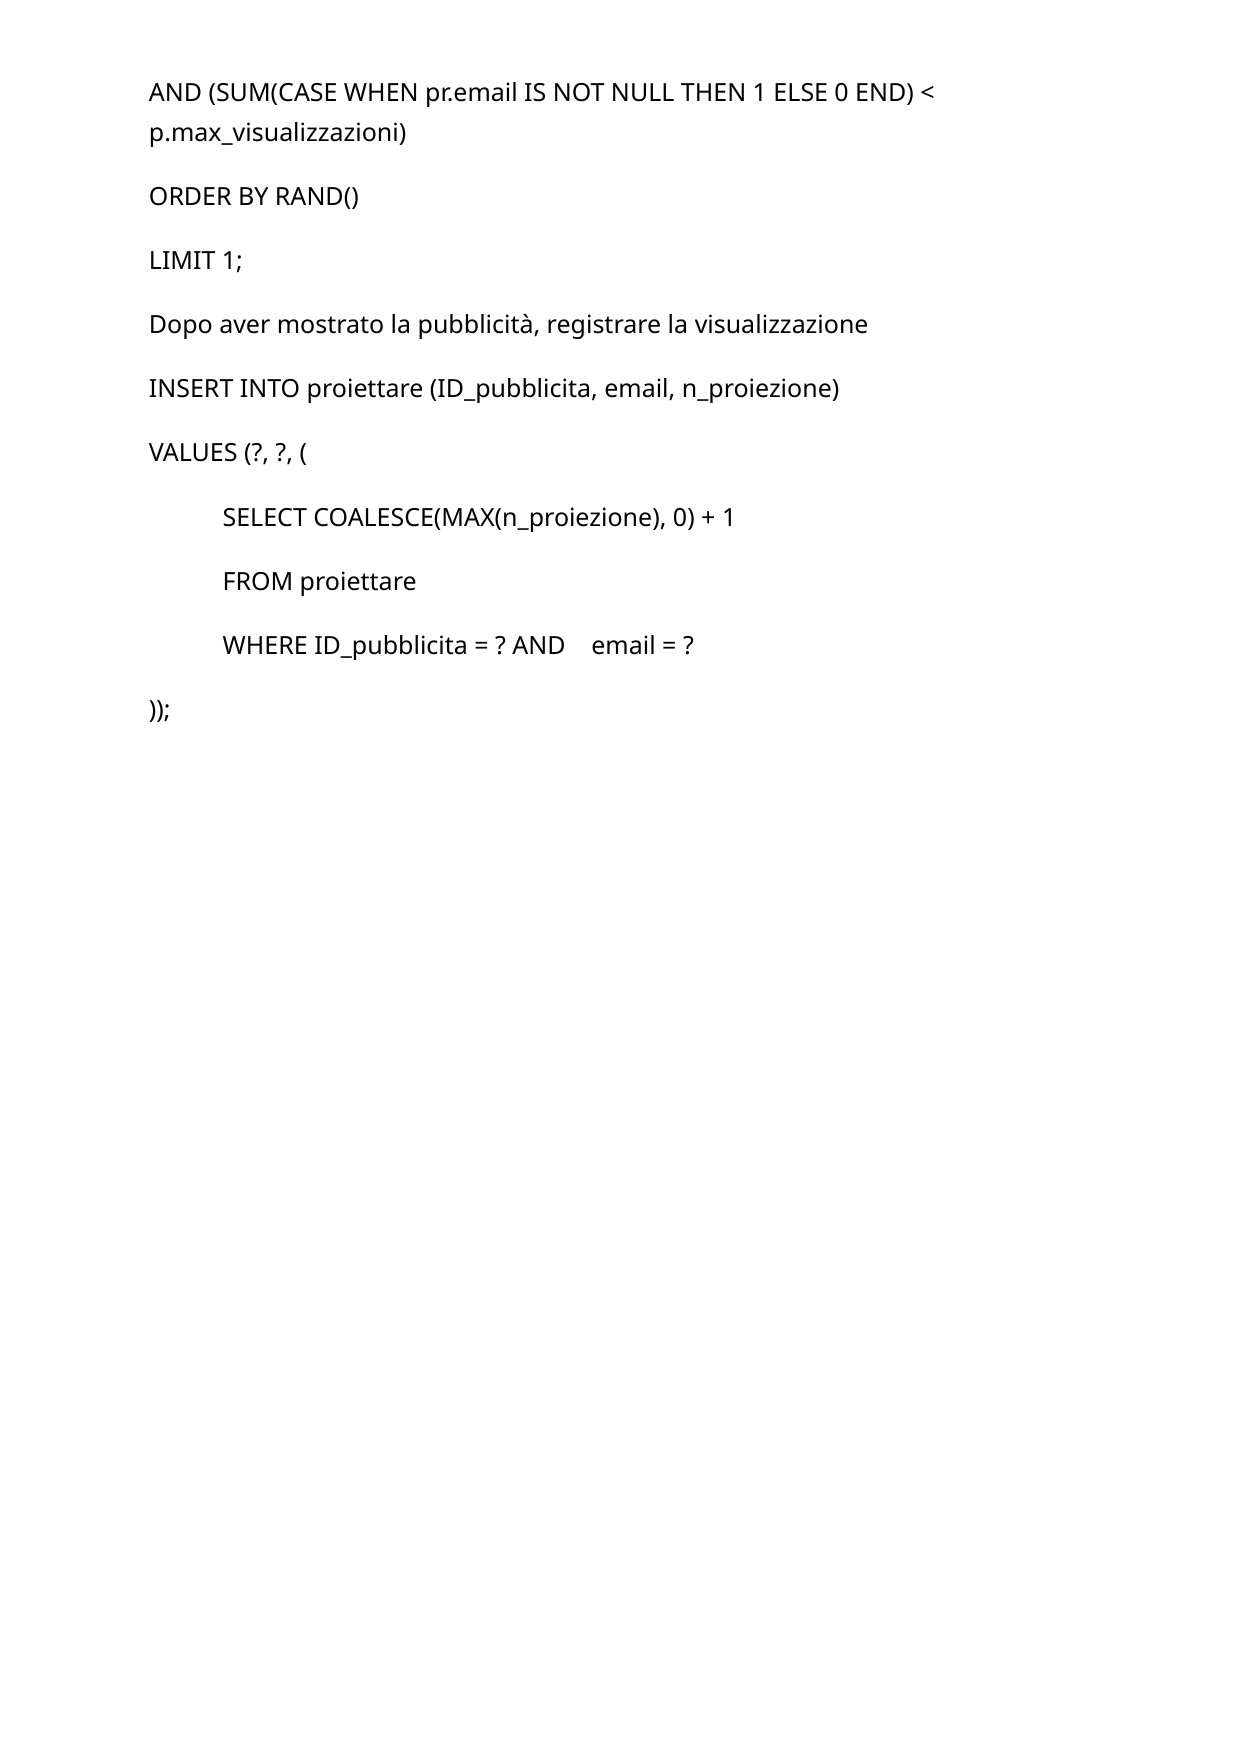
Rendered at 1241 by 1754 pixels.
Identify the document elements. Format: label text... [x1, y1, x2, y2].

text )); [149, 692, 1165, 726]
text LIMIT 1; [149, 242, 1165, 277]
text ORDER BY RAND() [149, 178, 1165, 212]
text VALUES (?, ?, ( [149, 435, 1165, 469]
text FROM proiettare [149, 563, 1165, 597]
text AND (SUM(CASE WHEN pr.email IS NOT NULL THEN 1 ELSE 0 END) < p.max_visualizzazioni) [149, 75, 1165, 148]
text INSERT INTO proiettare (ID_pubblicita, email, n_proiezione) [149, 371, 1165, 405]
text WHERE ID_pubblicita = ? AND email = ? [149, 627, 1165, 662]
text Dopo aver mostrato la pubblicità, registrare la visualizzazione [149, 307, 1165, 341]
text SELECT COALESCE(MAX(n_proiezione), 0) + 1 [149, 499, 1165, 533]
